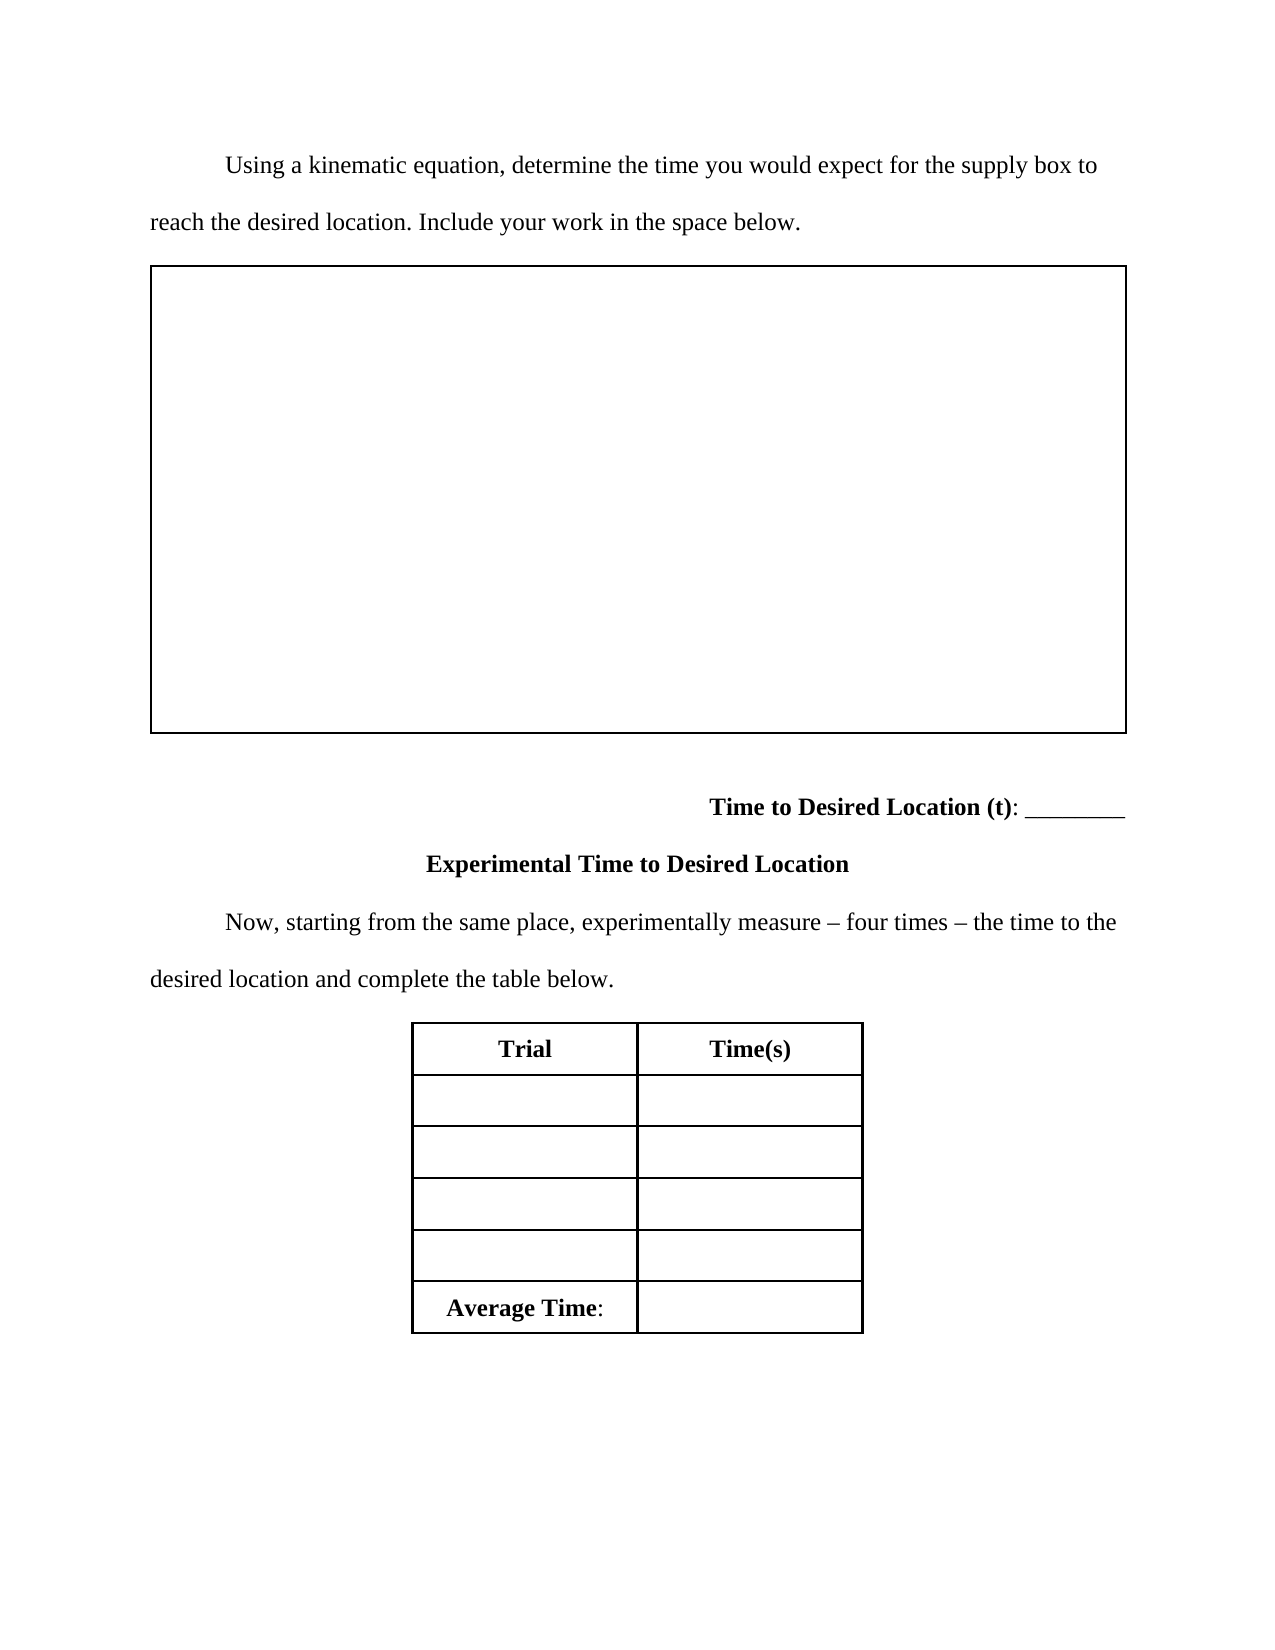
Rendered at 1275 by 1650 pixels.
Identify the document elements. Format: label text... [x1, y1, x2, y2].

table_cell [414, 1076, 636, 1125]
table_cell [639, 1179, 861, 1228]
table_cell [414, 1179, 636, 1228]
table_cell [414, 1231, 636, 1280]
table_cell [639, 1231, 861, 1280]
text Experimental Time to Desired Location [150, 849, 1125, 878]
table_header Trial [414, 1024, 636, 1073]
text Now, starting from the same place, experimentally measure – four times – the time to the desired location and complete the table below. [150, 907, 1125, 993]
table_cell [639, 1282, 861, 1332]
table_cell [639, 1127, 861, 1177]
table_cell [639, 1076, 861, 1125]
table_cell [414, 1127, 636, 1177]
table_cell Average Time: [414, 1282, 636, 1332]
table_header Time(s) [639, 1024, 861, 1073]
table_header [152, 267, 1125, 732]
text Using a kinematic equation, determine the time you would expect for the supply box to reach the desired location. Include your work in the space below. [150, 150, 1125, 236]
text Time to Desired Location (t): ________ [150, 792, 1125, 821]
